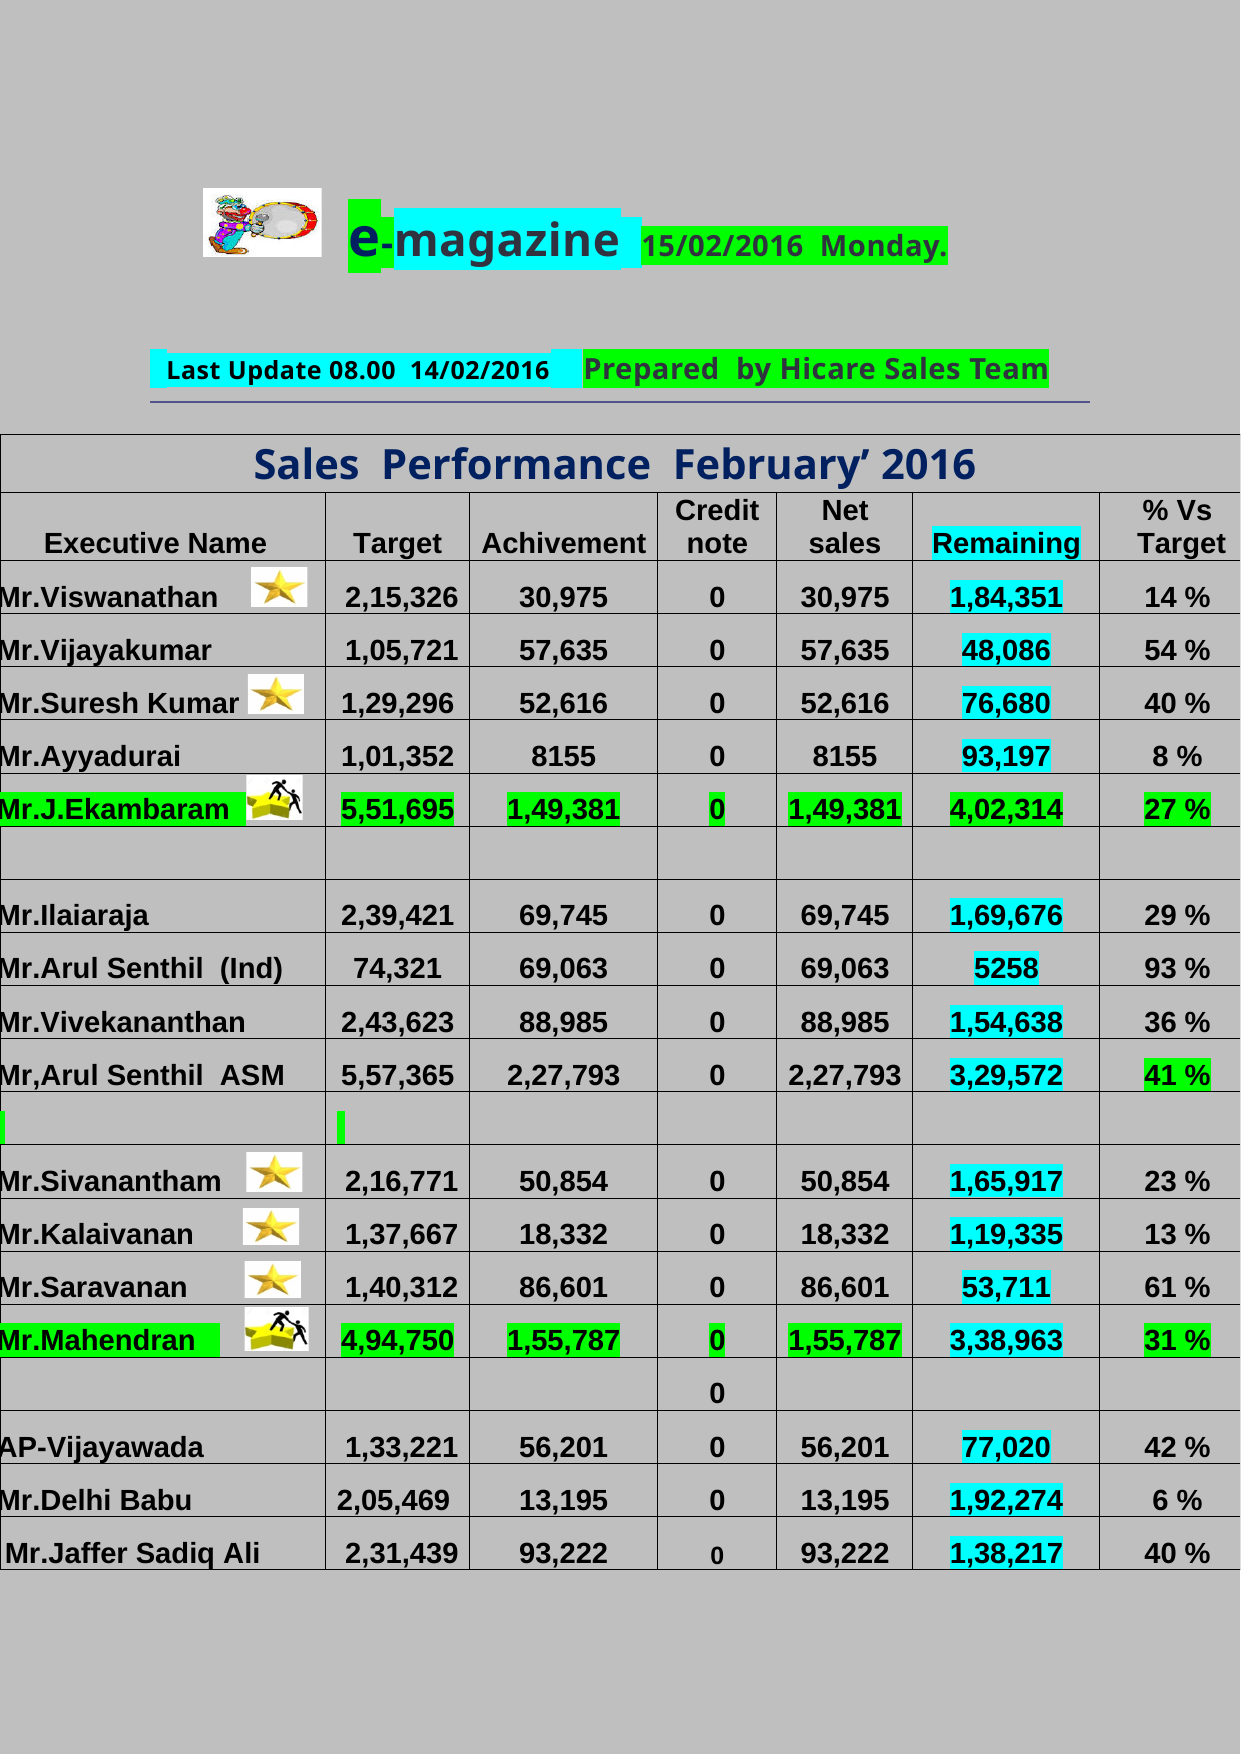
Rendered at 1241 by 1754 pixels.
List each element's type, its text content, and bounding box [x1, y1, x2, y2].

table_cell 31 % [1100, 1305, 1240, 1357]
table_cell 14 % [1100, 561, 1240, 613]
table_cell 4,02,314 [913, 774, 1099, 826]
table_cell [470, 1358, 657, 1410]
picture [247, 674, 304, 714]
picture [203, 188, 322, 257]
table_cell [658, 1092, 776, 1144]
table_cell 1,84,351 [913, 561, 1099, 613]
table_cell 57,635 [777, 614, 912, 666]
table_cell 13,195 [470, 1464, 657, 1516]
table_cell 0 [658, 1464, 776, 1516]
table_cell Mr.Sivanantham [1, 1145, 325, 1197]
table_cell 1,49,381 [470, 774, 657, 826]
table_cell 52,616 [777, 667, 912, 719]
table_cell 57,635 [470, 614, 657, 666]
table_cell 69,063 [470, 933, 657, 985]
table_cell 40 % [1100, 667, 1240, 719]
table_cell 29 % [1100, 880, 1240, 932]
table_cell 50,854 [470, 1145, 657, 1197]
table_cell 2,39,421 [326, 880, 469, 932]
table_cell 13,195 [777, 1464, 912, 1516]
table_cell [1, 1358, 325, 1410]
table_cell 1,37,667 [326, 1199, 469, 1251]
table_cell 1,38,217 [913, 1517, 1099, 1569]
table_cell 74,321 [326, 933, 469, 985]
table_cell [1100, 827, 1240, 879]
table_cell 0 [658, 667, 776, 719]
table_header Sales Performance February’ 2016 [1, 435, 1240, 492]
table_cell 61 % [1100, 1252, 1240, 1304]
table_cell 56,201 [470, 1411, 657, 1463]
table_cell 93,197 [913, 720, 1099, 772]
table_cell Target [326, 493, 469, 560]
title e-magazine 15/02/2016 Monday. [150, 150, 1090, 286]
table_cell 5,57,365 [326, 1039, 469, 1091]
table_cell 56,201 [777, 1411, 912, 1463]
table_cell 52,616 [470, 667, 657, 719]
picture [246, 775, 303, 820]
table_cell 0 [658, 1252, 776, 1304]
table_cell 77,020 [913, 1411, 1099, 1463]
table_cell 30,975 [777, 561, 912, 613]
table_cell 5258 [913, 933, 1099, 985]
table_cell 93,222 [470, 1517, 657, 1569]
table_cell Mr.Ayyadurai [1, 720, 325, 772]
table_cell Net sales [777, 493, 912, 560]
table_cell 3,29,572 [913, 1039, 1099, 1091]
table_cell Mr,Arul Senthil ASM [1, 1039, 325, 1091]
table_cell 1,54,638 [913, 986, 1099, 1038]
table_cell 88,985 [470, 986, 657, 1038]
table_cell Mr.Mahendran [1, 1305, 325, 1357]
table_cell 1,49,381 [777, 774, 912, 826]
table_cell 2,31,439 [326, 1517, 469, 1569]
table_cell 0 [658, 1145, 776, 1197]
table_cell Mr.Saravanan [1, 1252, 325, 1304]
table_cell 0 [658, 1517, 776, 1569]
table_cell Mr.Vijayakumar [1, 614, 325, 666]
table_cell 2,16,771 [326, 1145, 469, 1197]
table_cell 3,38,963 [913, 1305, 1099, 1357]
picture [244, 1307, 309, 1351]
table_cell 5,51,695 [326, 774, 469, 826]
table_cell 1,65,917 [913, 1145, 1099, 1197]
table_cell 0 [658, 720, 776, 772]
table_cell [777, 827, 912, 879]
table_cell 1,69,676 [913, 880, 1099, 932]
table_cell 0 [658, 614, 776, 666]
table_cell [777, 1092, 912, 1144]
table_cell 1,40,312 [326, 1252, 469, 1304]
table_cell 86,601 [777, 1252, 912, 1304]
table_cell 93 % [1100, 933, 1240, 985]
table_cell 2,27,793 [470, 1039, 657, 1091]
table_cell Mr.Arul Senthil (Ind) [1, 933, 325, 985]
table_cell AP-Vijayawada [1, 1411, 325, 1463]
table_cell [913, 1092, 1099, 1144]
table_cell 2,15,326 [326, 561, 469, 613]
table_cell 8155 [470, 720, 657, 772]
table_cell 0 [658, 1411, 776, 1463]
table_cell 53,711 [913, 1252, 1099, 1304]
table_cell 54 % [1100, 614, 1240, 666]
table_cell 69,745 [470, 880, 657, 932]
table_cell 1,33,221 [326, 1411, 469, 1463]
table_cell 2,43,623 [326, 986, 469, 1038]
table_cell 0 [658, 986, 776, 1038]
table_cell 0 [658, 933, 776, 985]
table_cell [913, 1358, 1099, 1410]
table_cell 2,05,469 [326, 1464, 469, 1516]
table_cell 6 % [1100, 1464, 1240, 1516]
table_cell 2,27,793 [777, 1039, 912, 1091]
table_cell [658, 827, 776, 879]
table_cell 86,601 [470, 1252, 657, 1304]
table_cell Mr.Ilaiaraja [1, 880, 325, 932]
table_cell [1100, 1358, 1240, 1410]
table_cell 18,332 [470, 1199, 657, 1251]
picture [244, 1261, 301, 1298]
table_cell 41 % [1100, 1039, 1240, 1091]
table_cell Mr.Delhi Babu [1, 1464, 325, 1516]
table_cell Credit note [658, 493, 776, 560]
table_cell Mr.Jaffer Sadiq Ali [1, 1517, 325, 1569]
table_cell Mr.Vivekananthan [1, 986, 325, 1038]
table_cell Achivement [470, 493, 657, 560]
table_cell Mr.J.Ekambaram [1, 774, 325, 826]
table_cell 1,01,352 [326, 720, 469, 772]
table_cell 8 % [1100, 720, 1240, 772]
table_cell 69,745 [777, 880, 912, 932]
table_cell [470, 1092, 657, 1144]
table_cell 0 [658, 1199, 776, 1251]
table_cell 0 [658, 1358, 776, 1410]
table_cell Mr.Viswanathan [1, 561, 325, 613]
table_cell 18,332 [777, 1199, 912, 1251]
table_cell 0 [658, 880, 776, 932]
table_cell 69,063 [777, 933, 912, 985]
table_cell 48,086 [913, 614, 1099, 666]
table_cell % Vs Target [1100, 493, 1240, 560]
table_cell 1,29,296 [326, 667, 469, 719]
table_cell 1,55,787 [470, 1305, 657, 1357]
table_cell 13 % [1100, 1199, 1240, 1251]
table_cell 8155 [777, 720, 912, 772]
table_cell [1100, 1092, 1240, 1144]
table_cell 4,94,750 [326, 1305, 469, 1357]
table_cell 30,975 [470, 561, 657, 613]
table_cell [470, 827, 657, 879]
table_cell Mr.Kalaivanan [1, 1199, 325, 1251]
table_cell 0 [658, 1305, 776, 1357]
table_cell 88,985 [777, 986, 912, 1038]
table_cell 36 % [1100, 986, 1240, 1038]
table_cell [1, 827, 325, 879]
table_cell 1,92,274 [913, 1464, 1099, 1516]
table_cell [1, 1092, 325, 1144]
table_cell 1,55,787 [777, 1305, 912, 1357]
table_cell 42 % [1100, 1411, 1240, 1463]
picture [242, 1208, 300, 1245]
picture [251, 567, 308, 607]
table_cell 1,05,721 [326, 614, 469, 666]
table_cell 40 % [1100, 1517, 1240, 1569]
table_cell Mr.Suresh Kumar [1, 667, 325, 719]
table_cell 0 [658, 561, 776, 613]
table_cell 50,854 [777, 1145, 912, 1197]
table_cell 76,680 [913, 667, 1099, 719]
table_cell 23 % [1100, 1145, 1240, 1197]
table_cell [326, 827, 469, 879]
table_cell [326, 1358, 469, 1410]
table_cell [913, 827, 1099, 879]
table_cell 27 % [1100, 774, 1240, 826]
table_cell 0 [658, 774, 776, 826]
table_cell [777, 1358, 912, 1410]
table_cell 0 [658, 1039, 776, 1091]
table_cell Executive Name [1, 493, 325, 560]
table_cell 93,222 [777, 1517, 912, 1569]
table_cell 1,19,335 [913, 1199, 1099, 1251]
picture [246, 1152, 303, 1192]
table_cell Remaining [913, 493, 1099, 560]
title Last Update 08.00 14/02/2016 Prepared by Hicare Sales Team [150, 348, 1090, 401]
table_cell [326, 1092, 469, 1144]
